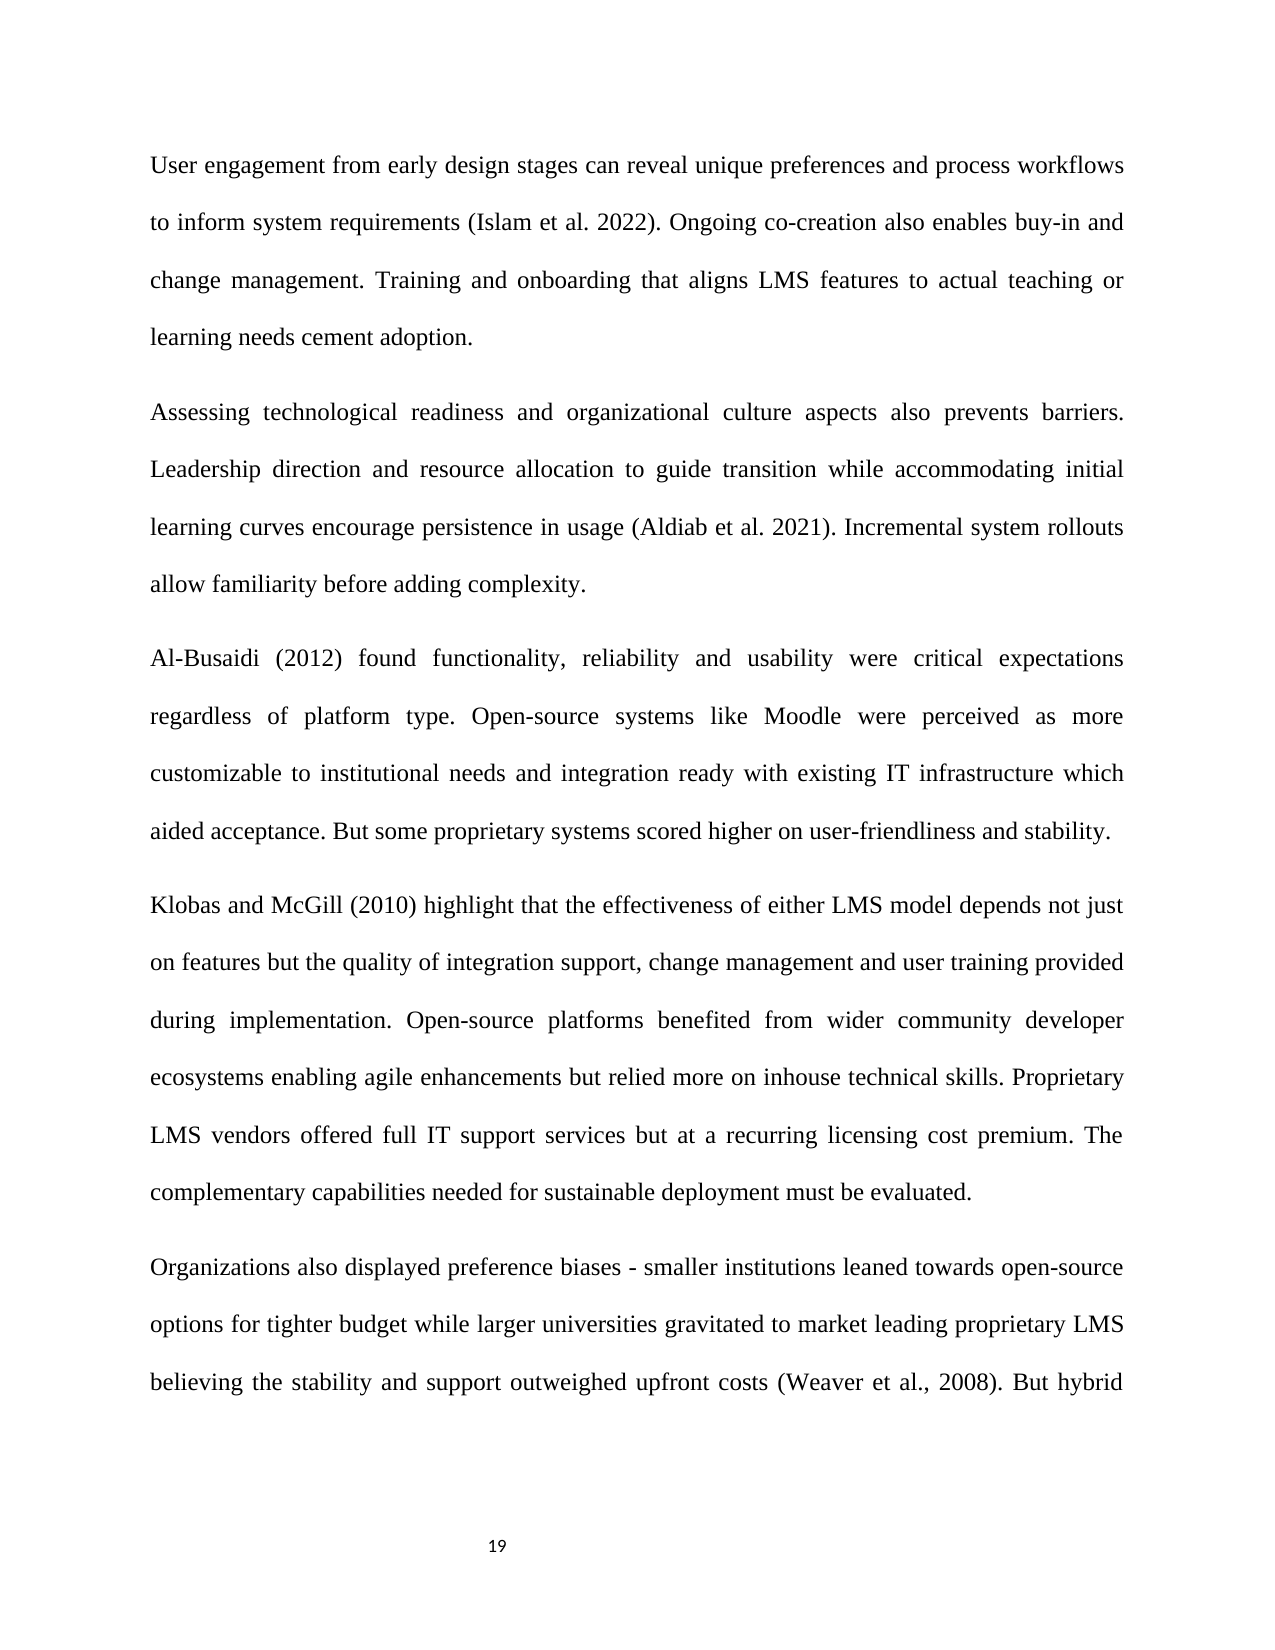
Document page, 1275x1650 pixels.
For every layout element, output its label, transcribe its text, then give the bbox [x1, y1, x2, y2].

text Klobas and McGill (2010) highlight that the effectiveness of either LMS model depends not just on features but the quality of integration support, change management and user training provided during implementation. Open-source platforms benefited from wider community developer ecosystems enabling agile enhancements but relied more on inhouse technical skills. Proprietary LMS vendors offered full IT support services but at a recurring licensing cost premium. The complementary capabilities needed for sustainable deployment must be evaluated. [150, 890, 1125, 1206]
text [150, 1252, 1125, 1395]
text User engagement from early design stages can reveal unique preferences and process workflows to inform system requirements (Islam et al. 2022). Ongoing co-creation also enables buy-in and change management. Training and onboarding that aligns LMS features to actual teaching or learning needs cement adoption. [150, 150, 1125, 351]
text Assessing technological readiness and organizational culture aspects also prevents barriers. Leadership direction and resource allocation to guide transition while accommodating initial learning curves encourage persistence in usage (Aldiab et al. 2021). Incremental system rollouts allow familiarity before adding complexity. [150, 397, 1125, 598]
text Al-Busaidi (2012) found functionality, reliability and usability were critical expectations regardless of platform type. Open-source systems like Moodle were perceived as more customizable to institutional needs and integration ready with existing IT infrastructure which aided acceptance. But some proprietary systems scored higher on user-friendliness and stability. [150, 643, 1125, 844]
